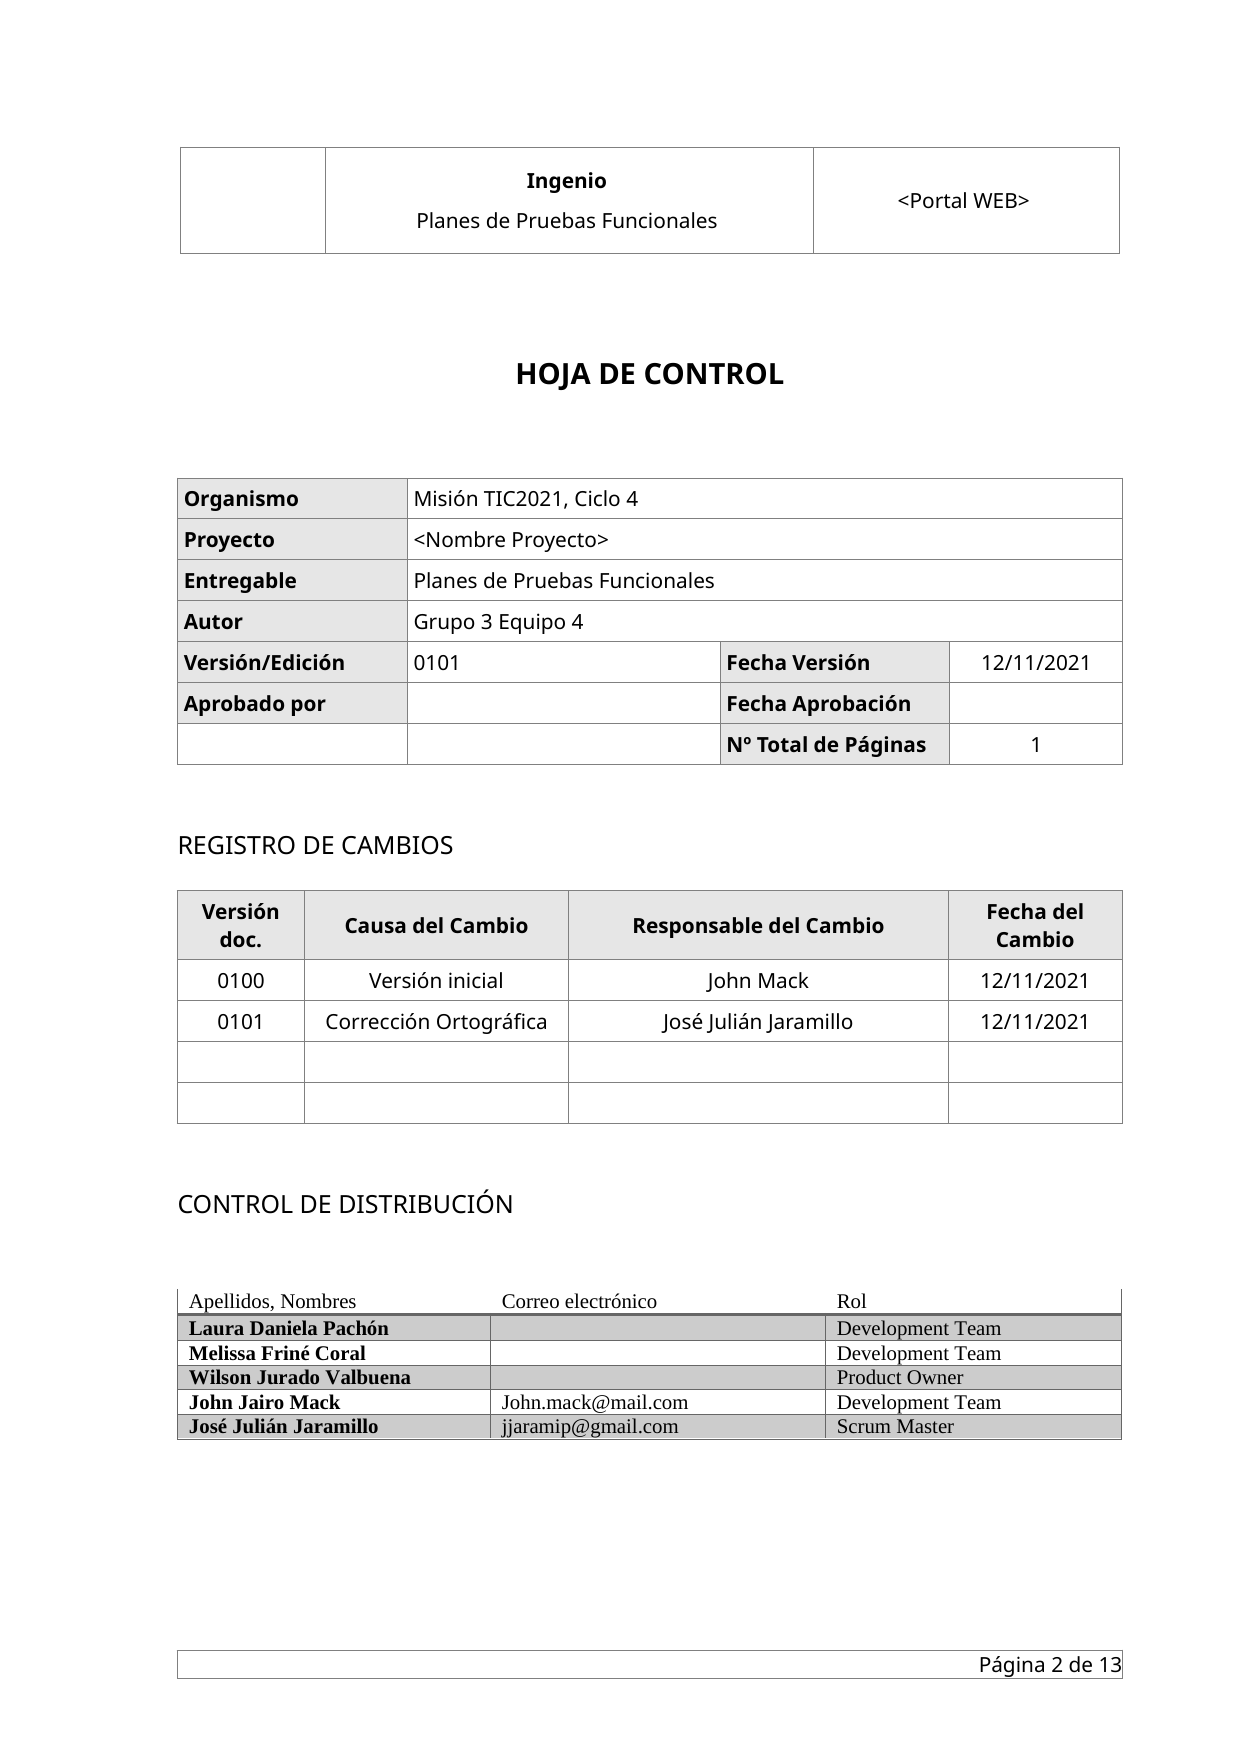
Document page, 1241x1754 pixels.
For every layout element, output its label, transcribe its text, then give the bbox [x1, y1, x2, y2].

table_cell Scrum Master [826, 1415, 1121, 1438]
table_header Correo electrónico [490, 1289, 825, 1313]
table_cell 12/11/2021 [949, 960, 1122, 1000]
table_cell John Mack [569, 960, 948, 1000]
table_cell Fecha Aprobación [721, 683, 949, 723]
table_cell Nº Total de Páginas [721, 724, 949, 764]
table_cell Versión/Edición [178, 642, 407, 682]
table_cell [305, 1083, 568, 1123]
text HOJA DE CONTROL [177, 353, 1122, 393]
table_header Fecha del Cambio [949, 891, 1122, 959]
table_cell jjaramip@gmail.com [491, 1415, 825, 1438]
table_cell Versión inicial [305, 960, 568, 1000]
table_header Rol [825, 1289, 1121, 1313]
table_cell Grupo 3 Equipo 4 [408, 601, 1122, 641]
table_cell John.mack@mail.com [491, 1390, 825, 1414]
table_cell Development Team [826, 1316, 1121, 1340]
table_cell [408, 724, 720, 764]
text CONTROL DE DISTRIBUCIÓN [177, 1187, 1122, 1221]
table_cell Product Owner [826, 1366, 1121, 1389]
table_cell [569, 1083, 948, 1123]
table_cell [949, 1042, 1122, 1082]
table_cell Ingenio [408, 519, 1122, 559]
table_header Responsable del Cambio [569, 891, 948, 959]
table_cell [569, 1042, 948, 1082]
table_cell 0100 [178, 960, 304, 1000]
table_cell 12/11/2021 [949, 1001, 1122, 1041]
table_cell Corrección Ortográfica [305, 1001, 568, 1041]
table_cell Laura Daniela Pachón [178, 1316, 490, 1340]
table_cell [491, 1316, 825, 1340]
table_cell Development Team [826, 1341, 1121, 1365]
table_cell [178, 724, 407, 764]
table_cell [491, 1341, 825, 1365]
table_cell Melissa Friné Coral [178, 1341, 490, 1365]
table_cell Aprobado por [178, 683, 407, 723]
table_cell Proyecto [178, 519, 407, 559]
table_cell [178, 1083, 304, 1123]
table_cell José Julián Jaramillo [569, 1001, 948, 1041]
table_cell Fecha Versión [721, 642, 949, 682]
table_header Versión doc. [178, 891, 304, 959]
table_cell 12/11/2021 [950, 642, 1122, 682]
text REGISTRO DE CAMBIOS [177, 827, 1122, 862]
table_header Apellidos, Nombres [178, 1289, 490, 1313]
table_header Misión TIC2021, Ciclo 4 [408, 479, 1122, 518]
table_cell [178, 1042, 304, 1082]
table_cell [491, 1366, 825, 1389]
table_cell [305, 1042, 568, 1082]
table_cell Entregable [178, 560, 407, 600]
table_cell 0101 [408, 642, 720, 682]
table_cell 1 [950, 724, 1122, 764]
table_cell [949, 1083, 1122, 1123]
table_header Organismo [178, 479, 407, 518]
table_cell José Julián Jaramillo [178, 1415, 490, 1438]
table_cell [950, 683, 1122, 723]
table_cell [408, 683, 720, 723]
table_cell Development Team [826, 1390, 1121, 1414]
table_cell Autor [178, 601, 407, 641]
table_cell John Jairo Mack [178, 1390, 490, 1414]
table_cell 0101 [178, 1001, 304, 1041]
table_cell Wilson Jurado Valbuena [178, 1366, 490, 1389]
table_cell Planes de Pruebas Funcionales [408, 560, 1122, 600]
table_header Causa del Cambio [305, 891, 568, 959]
